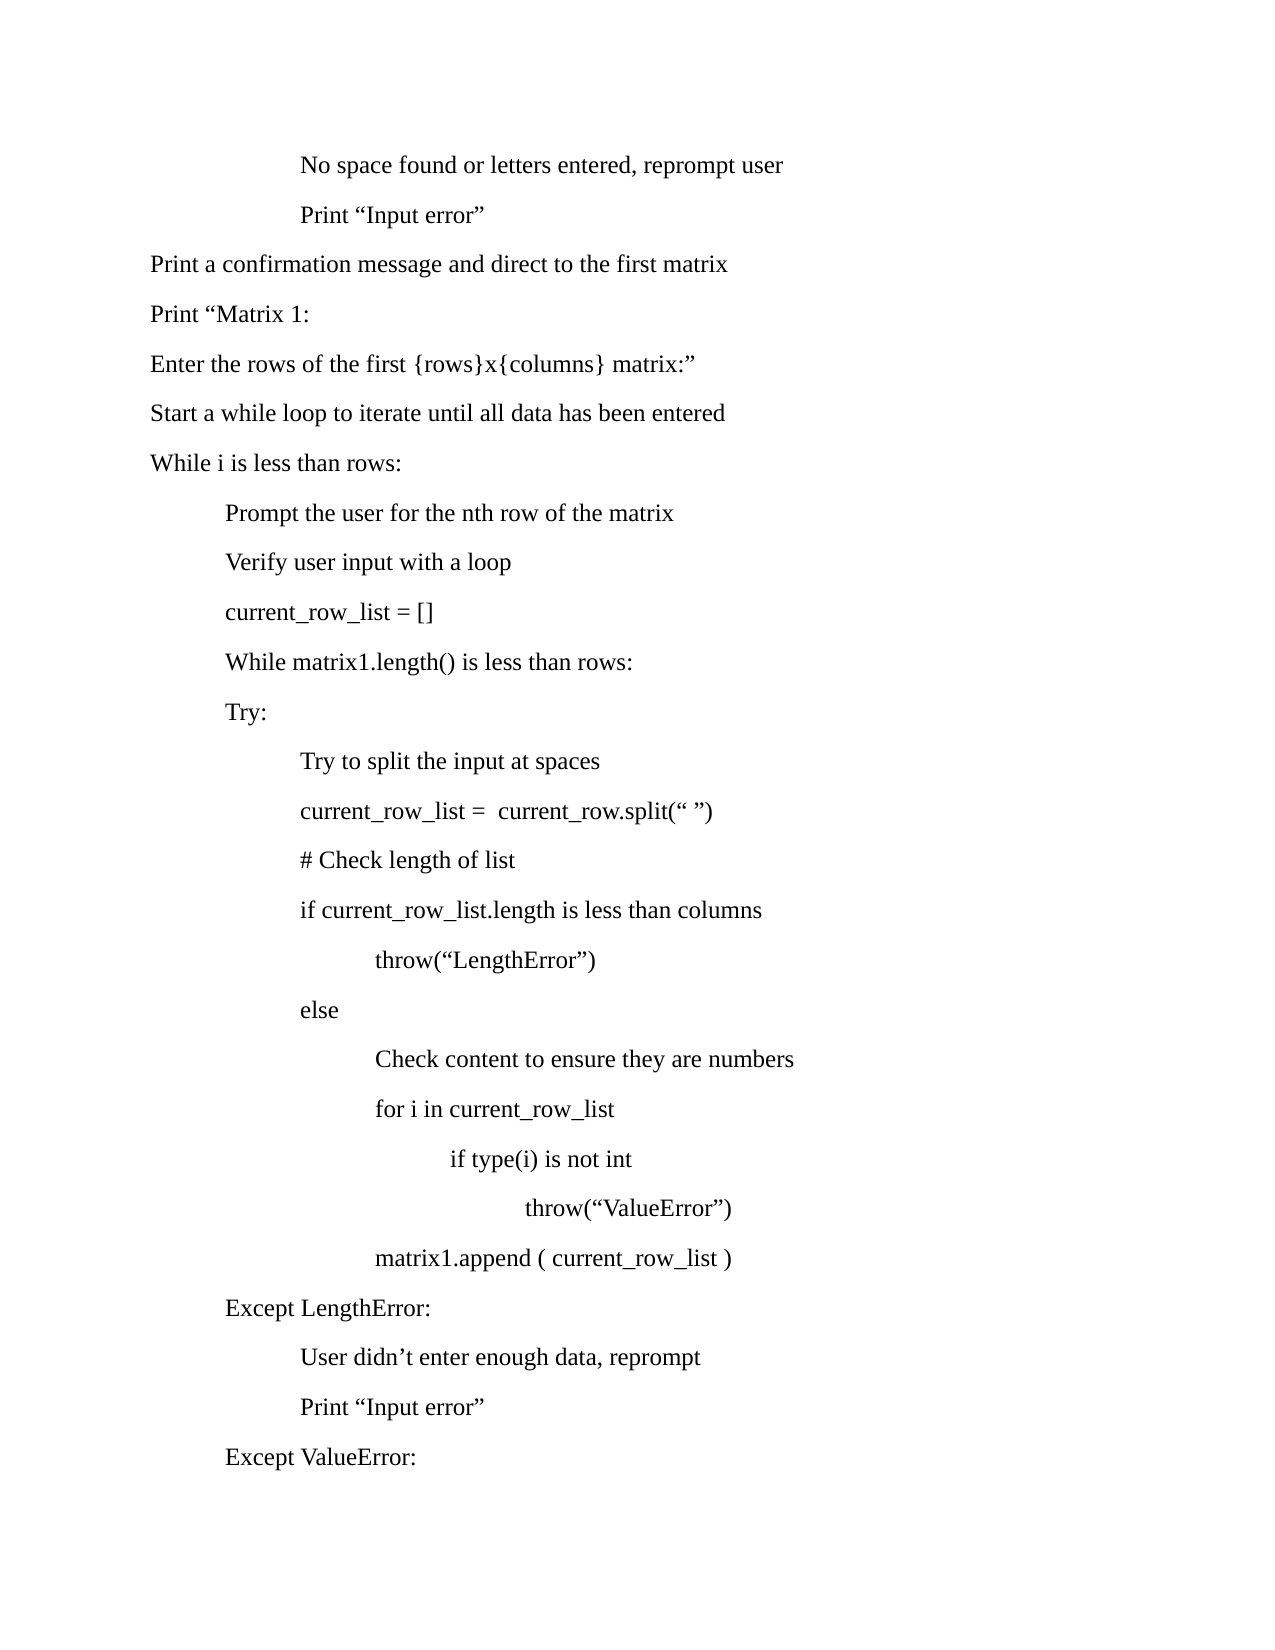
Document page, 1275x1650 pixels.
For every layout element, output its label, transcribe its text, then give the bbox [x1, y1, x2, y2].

text else [150, 995, 1125, 1023]
text Enter the rows of the first {rows}x{columns} matrix:” [150, 349, 1125, 377]
text throw(“LengthError”) [150, 945, 1125, 974]
text Except LengthError: [150, 1293, 1125, 1322]
text # Check length of list [150, 846, 1125, 874]
text Print “Input error” [225, 1392, 1125, 1421]
text for i in current_row_list [150, 1094, 1125, 1123]
text Try: [150, 697, 1125, 725]
text No space found or letters entered, reprompt user [150, 150, 1125, 179]
text While matrix1.length() is less than rows: [150, 647, 1125, 676]
text Try to split the input at spaces [150, 746, 1125, 775]
text Print a confirmation message and direct to the first matrix [150, 249, 1125, 278]
text Start a while loop to iterate until all data has been entered [150, 398, 1125, 427]
text current_row_list = [] [150, 597, 1125, 626]
text current_row_list = current_row.split(“ ”) [150, 796, 1125, 825]
text Verify user input with a loop [150, 547, 1125, 576]
text Except ValueError: [150, 1442, 1125, 1471]
text Print “Matrix 1: [150, 299, 1125, 328]
text matrix1.append ( current_row_list ) [150, 1243, 1125, 1272]
text User didn’t enter enough data, reprompt [150, 1342, 1125, 1371]
text Prompt the user for the nth row of the matrix [150, 498, 1125, 527]
text Check content to ensure they are numbers [150, 1044, 1125, 1073]
text While i is less than rows: [150, 448, 1125, 477]
text if type(i) is not int [150, 1144, 1125, 1172]
text throw(“ValueError”) [150, 1193, 1125, 1222]
text if current_row_list.length is less than columns [150, 895, 1125, 924]
text Print “Input error” [150, 200, 1125, 228]
